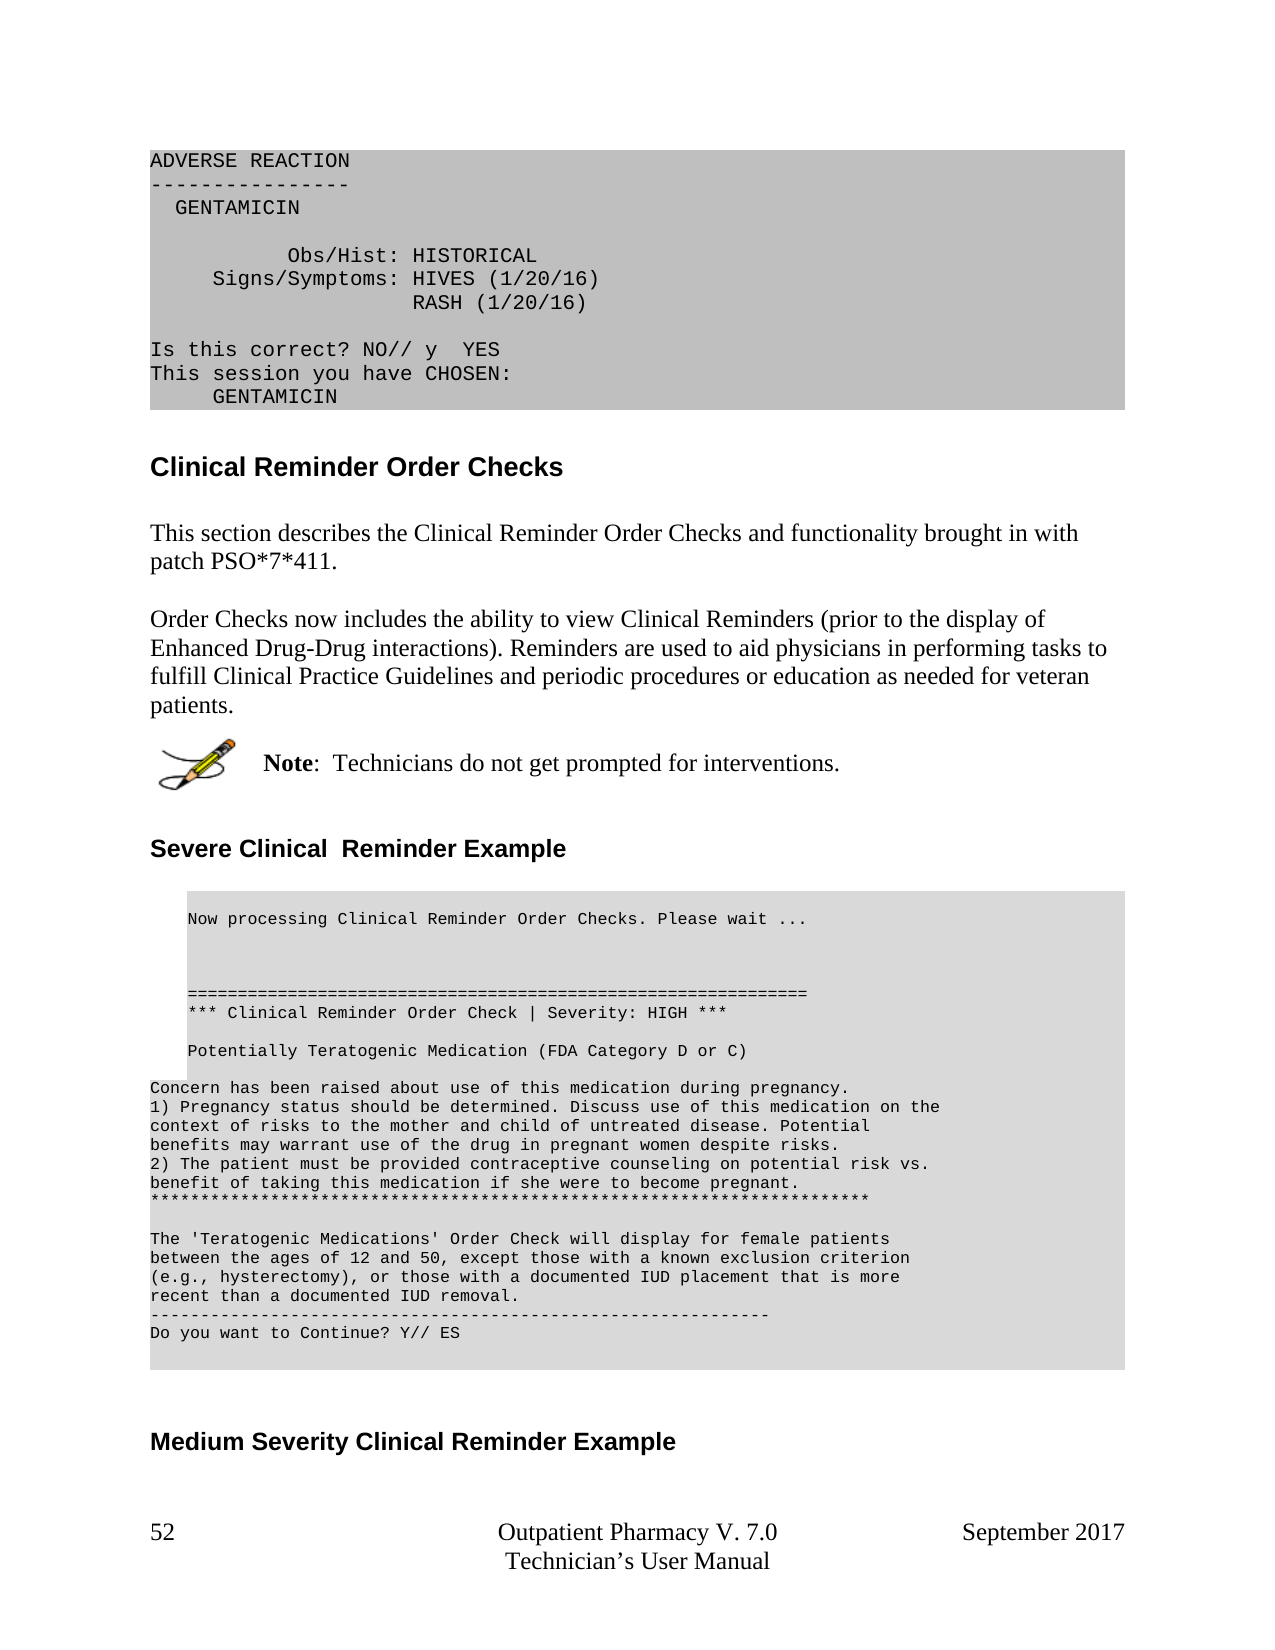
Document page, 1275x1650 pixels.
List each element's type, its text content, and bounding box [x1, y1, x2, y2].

text GENTAMICIN [150, 197, 1125, 221]
text context of risks to the mother and child of untreated disease. Potential [150, 1118, 1125, 1136]
text Do you want to Continue? Y// ES [150, 1325, 1125, 1344]
text ============================================================== [187, 986, 1125, 1004]
text GENTAMICIN [150, 386, 1125, 410]
subtitle Clinical Reminder Order Checks [150, 451, 1125, 483]
text This session you have CHOSEN: [150, 363, 1125, 386]
text -------------------------------------------------------------- [150, 1306, 1125, 1325]
picture [146, 726, 245, 798]
text RASH (1/20/16) [150, 292, 1125, 316]
text Order Checks now includes the ability to view Clinical Reminders (prior to the display of Enhanced Drug-Drug interactions). Reminders are used to aid physicians in performing tasks to fulfill Clinical Practice Guidelines and periodic procedures or education as needed for veteran patients. [150, 604, 1125, 719]
text Note: Technicians do not get prompted for interventions. [245, 748, 1125, 776]
text Now processing Clinical Reminder Order Checks. Please wait ... [187, 910, 1125, 929]
text Potentially Teratogenic Medication (FDA Category D or C) [187, 1042, 1125, 1061]
text Medium Severity Clinical Reminder Example [150, 1427, 1125, 1456]
text The 'Teratogenic Medications' Order Check will display for female patients [150, 1231, 1125, 1249]
text Is this correct? NO// y YES [150, 339, 1125, 363]
text benefits may warrant use of the drug in pregnant women despite risks. [150, 1136, 1125, 1155]
text Obs/Hist: HISTORICAL [150, 244, 1125, 268]
text recent than a documented IUD removal. [150, 1287, 1125, 1306]
text Signs/Symptoms: HIVES (1/20/16) [150, 268, 1125, 292]
text 1) Pregnancy status should be determined. Discuss use of this medication on the [150, 1099, 1125, 1118]
text This section describes the Clinical Reminder Order Checks and functionality brought in with patch PSO*7*411. [150, 518, 1125, 575]
text Concern has been raised about use of this medication during pregnancy. [150, 1080, 1125, 1099]
text 2) The patient must be provided contraceptive counseling on potential risk vs. [150, 1155, 1125, 1174]
text ADVERSE REACTION [150, 150, 1125, 174]
text (e.g., hysterectomy), or those with a documented IUD placement that is more [150, 1268, 1125, 1287]
text *** Clinical Reminder Order Check | Severity: HIGH *** [187, 1004, 1125, 1023]
text Severe Clinical Reminder Example [150, 834, 1125, 863]
text benefit of taking this medication if she were to become pregnant. [150, 1174, 1125, 1193]
text ************************************************************************ [150, 1193, 1125, 1212]
text between the ages of 12 and 50, except those with a known exclusion criterion [150, 1249, 1125, 1268]
text ---------------- [150, 174, 1125, 197]
